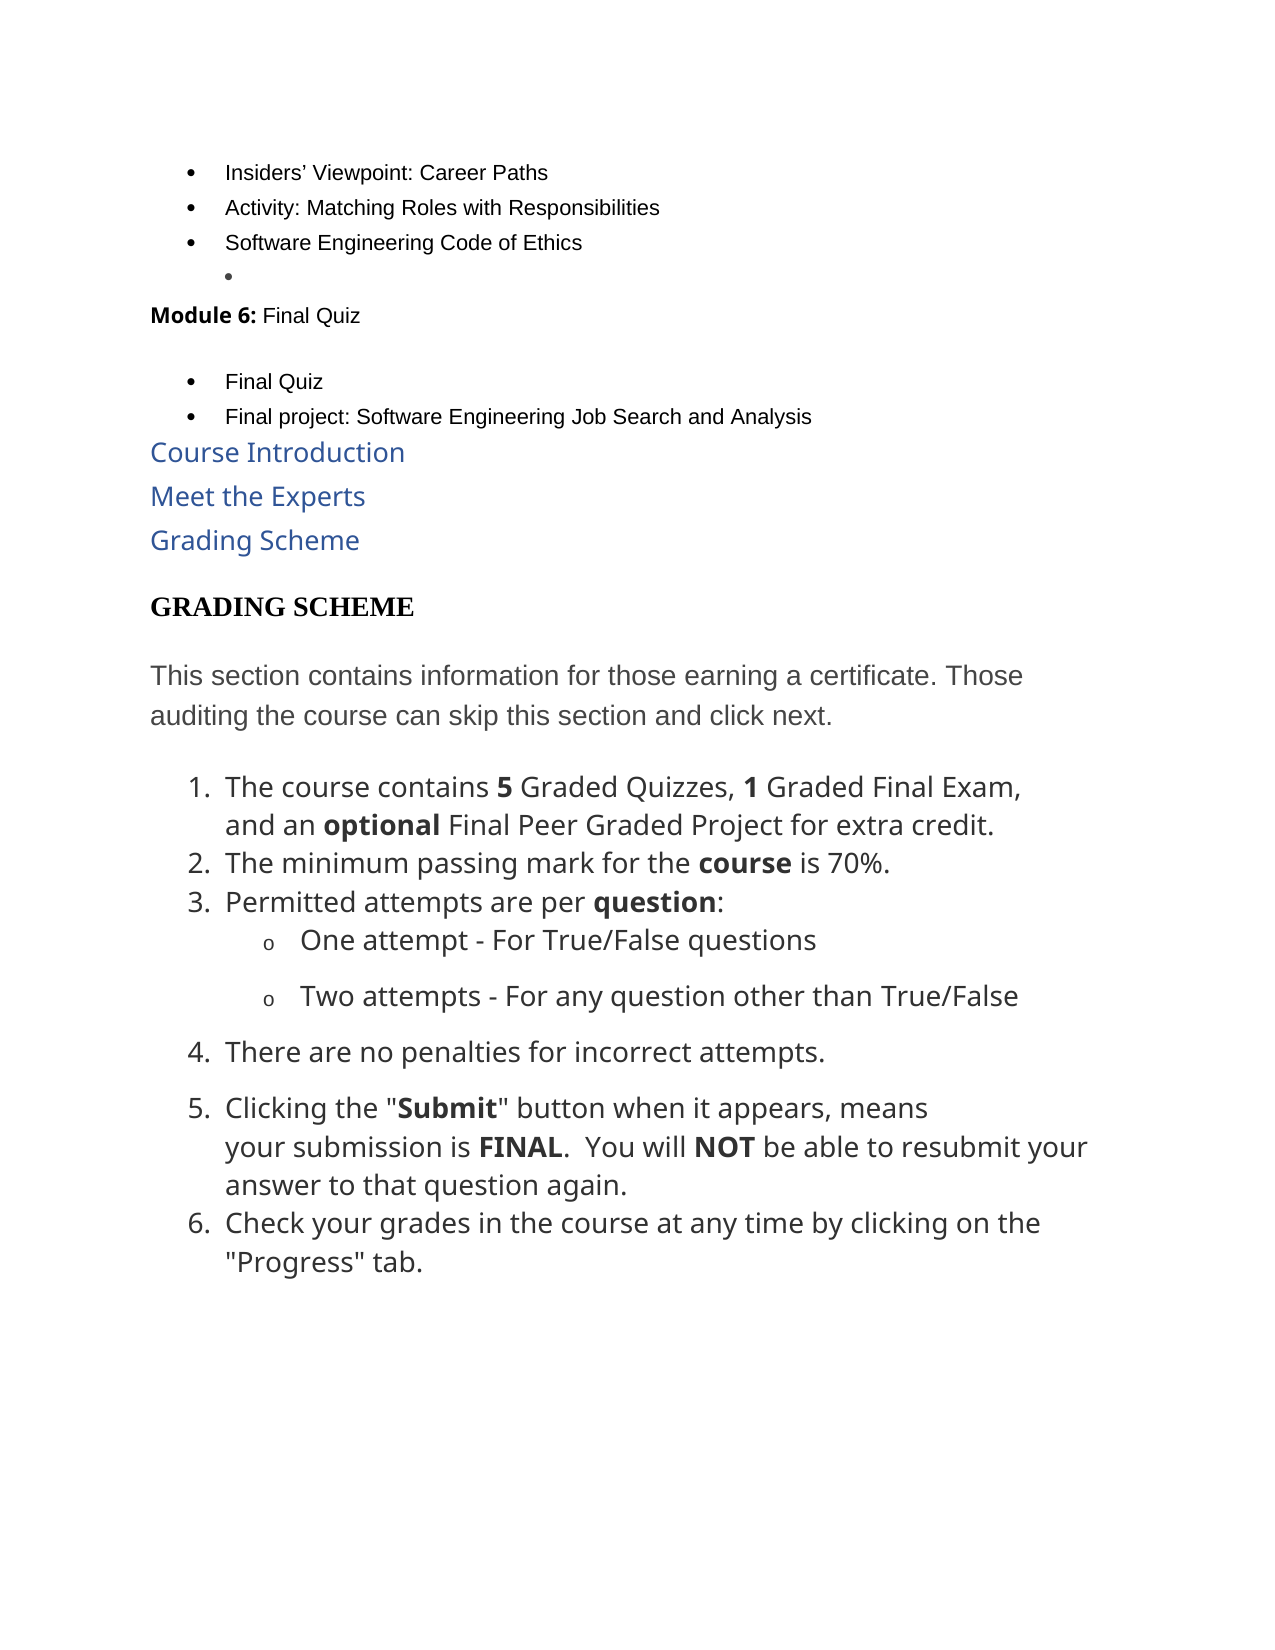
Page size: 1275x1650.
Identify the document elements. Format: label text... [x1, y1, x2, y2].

list Insiders’ Viewpoint: Career Paths [187, 150, 1125, 185]
list There are no penalties for incorrect attempts. [187, 1033, 1125, 1071]
text This section contains information for those earning a certificate. Those auditing the course can skip this section and click next. [150, 652, 1125, 732]
list Activity: Matching Roles with Responsibilities [187, 185, 1125, 220]
subtitle Grading Scheme [150, 521, 1125, 558]
list Final project: Software Engineering Job Search and Analysis [187, 394, 1125, 429]
list Final Quiz [187, 359, 1125, 394]
list Two attempts - For any question other than True/False [262, 977, 1125, 1015]
list The course contains 5 Graded Quizzes, 1 Graded Final Exam, and an optional Final Peer Graded Project for extra credit. [187, 767, 1125, 844]
subtitle Course Introduction [150, 433, 1125, 470]
list Check your grades in the course at any time by clicking on the "Progress" tab. [187, 1204, 1125, 1280]
subtitle GRADING SCHEME [150, 590, 1125, 623]
list Permitted attempts are per question: [187, 882, 1125, 921]
list The minimum passing mark for the course is 70%. [187, 844, 1125, 882]
list Software Engineering Code of Ethics [187, 220, 1125, 255]
text Module 6: Final Quiz [150, 290, 1125, 330]
list Clicking the "Submit" button when it appears, means your submission is FINAL. You will NOT be able to resubmit your answer to that question again. [187, 1089, 1125, 1204]
list One attempt - For True/False questions [262, 921, 1125, 959]
subtitle Meet the Experts [150, 477, 1125, 514]
